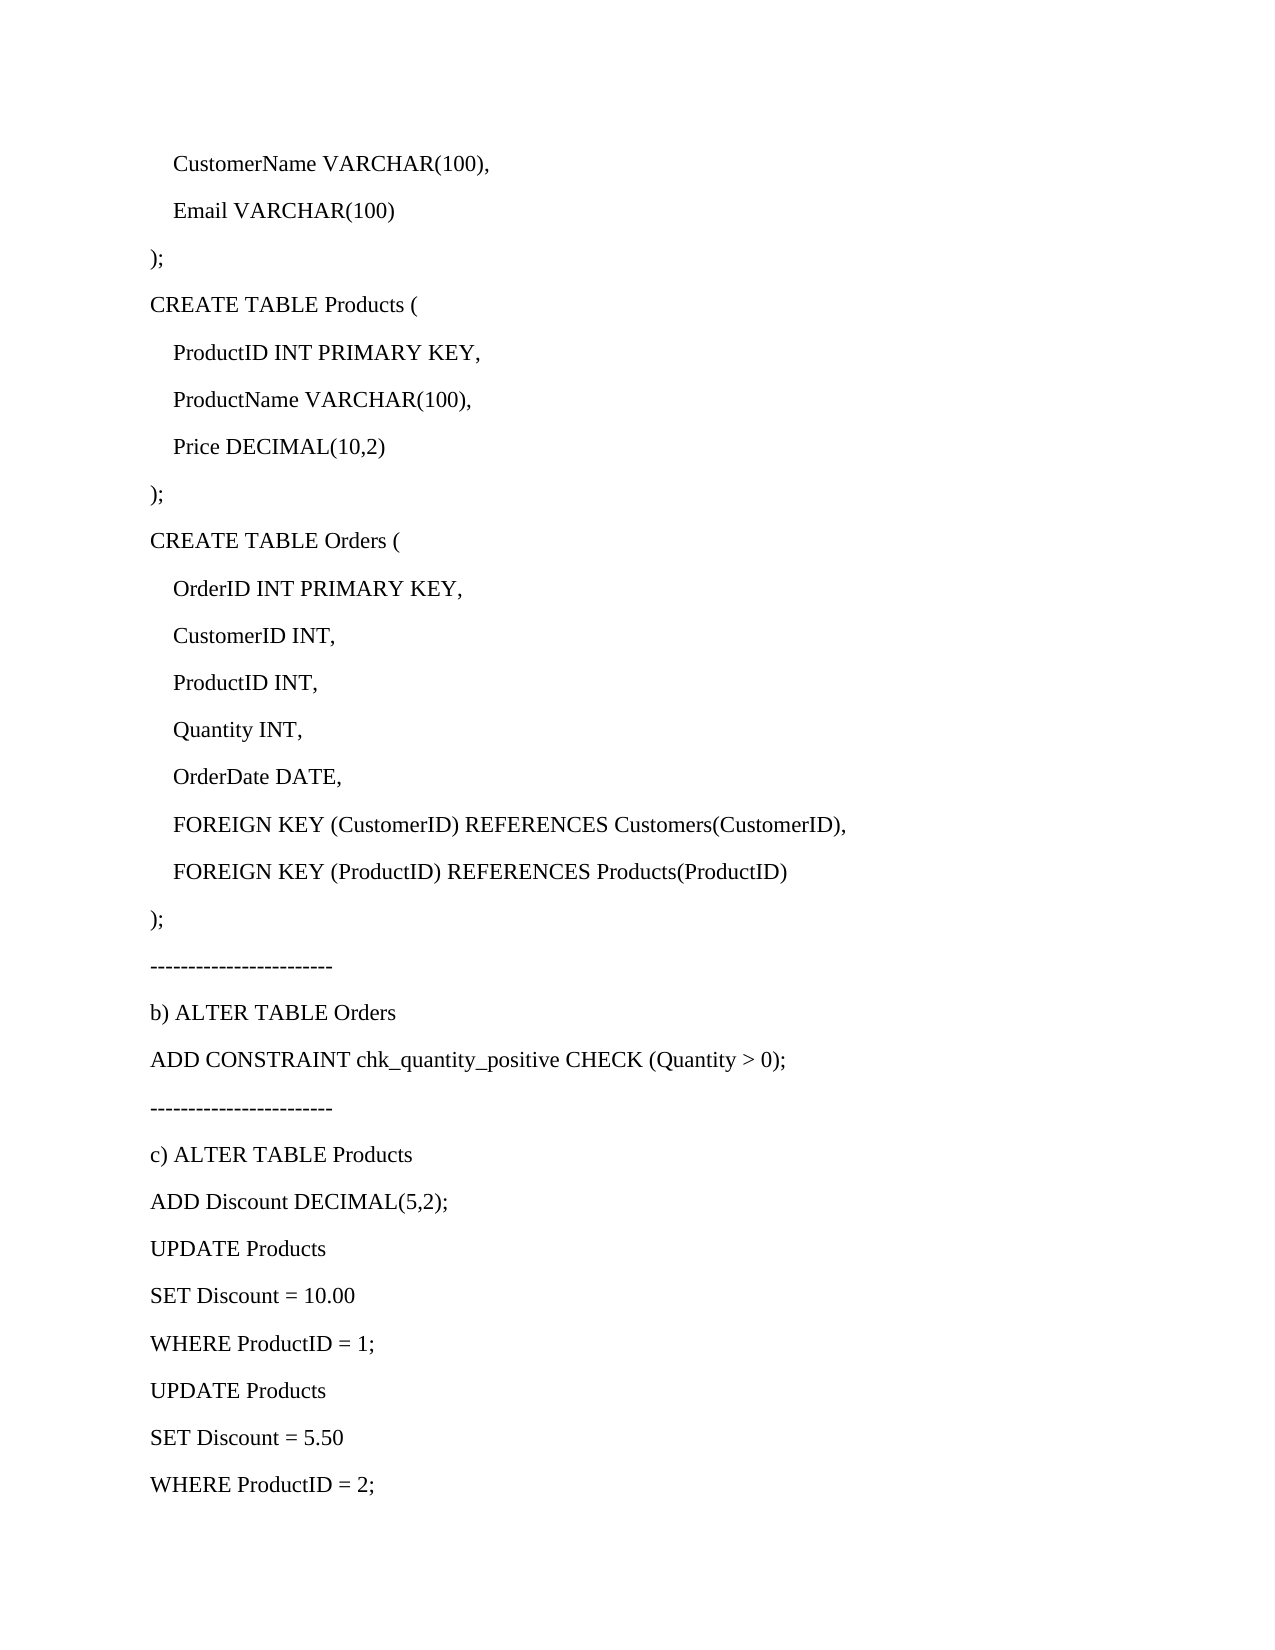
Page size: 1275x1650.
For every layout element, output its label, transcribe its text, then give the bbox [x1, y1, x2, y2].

text ProductID INT PRIMARY KEY, [150, 339, 1125, 365]
text c) ALTER TABLE Products [150, 1141, 1125, 1167]
text OrderID INT PRIMARY KEY, [150, 575, 1125, 601]
text UPDATE Products [150, 1377, 1125, 1403]
text WHERE ProductID = 1; [150, 1330, 1125, 1356]
text ); [150, 244, 1125, 271]
text FOREIGN KEY (CustomerID) REFERENCES Customers(CustomerID), [150, 811, 1125, 837]
text ADD Discount DECIMAL(5,2); [150, 1188, 1125, 1214]
text CustomerID INT, [150, 622, 1125, 648]
text FOREIGN KEY (ProductID) REFERENCES Products(ProductID) [150, 858, 1125, 884]
text SET Discount = 10.00 [150, 1282, 1125, 1309]
text CustomerName VARCHAR(100), [150, 150, 1125, 176]
text WHERE ProductID = 2; [150, 1471, 1125, 1498]
text ------------------------ [150, 952, 1125, 978]
text Quantity INT, [150, 716, 1125, 743]
text b) ALTER TABLE Orders [150, 999, 1125, 1026]
text ADD CONSTRAINT chk_quantity_positive CHECK (Quantity > 0); [150, 1047, 1125, 1073]
text CREATE TABLE Products ( [150, 292, 1125, 318]
text OrderDate DATE, [150, 763, 1125, 790]
text Price DECIMAL(10,2) [150, 433, 1125, 459]
text ); [150, 905, 1125, 931]
text ProductName VARCHAR(100), [150, 386, 1125, 412]
text ProductID INT, [150, 669, 1125, 695]
text Email VARCHAR(100) [150, 197, 1125, 223]
text ); [150, 480, 1125, 507]
text UPDATE Products [150, 1235, 1125, 1262]
text SET Discount = 5.50 [150, 1424, 1125, 1450]
text ------------------------ [150, 1094, 1125, 1120]
text CREATE TABLE Orders ( [150, 527, 1125, 554]
